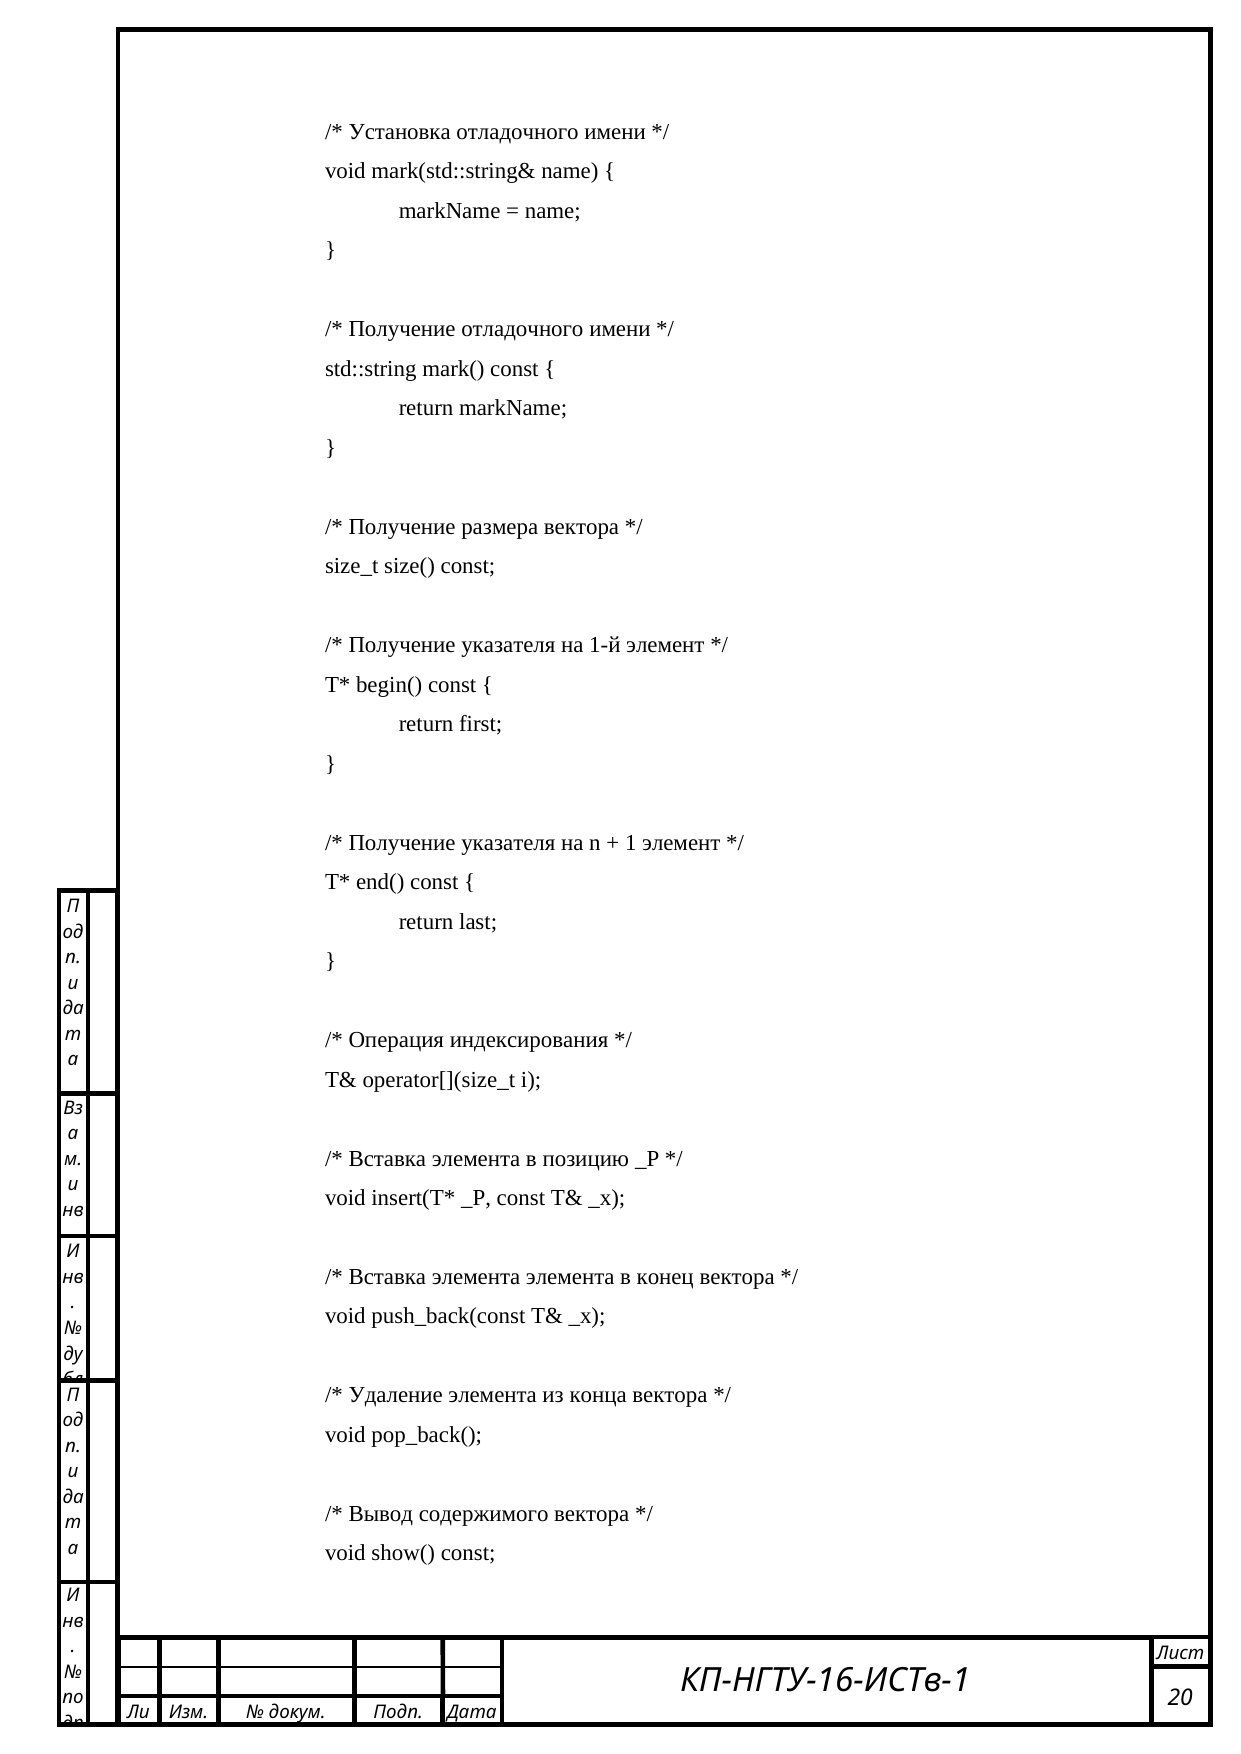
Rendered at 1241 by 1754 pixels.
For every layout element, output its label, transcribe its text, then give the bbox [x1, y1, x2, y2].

text } [177, 947, 1152, 973]
text /* Установка отладочного имени */ [251, 118, 1152, 144]
text std::string mark() const { [177, 355, 1152, 381]
text /* Удаление элемента из конца вектора */ [177, 1381, 1152, 1408]
text /* Вставка элемента в позицию _P */ [177, 1144, 1152, 1171]
text } [177, 434, 1152, 460]
text T* end() const { [177, 868, 1152, 894]
text void insert(T* _P, const T& _x); [177, 1184, 1152, 1210]
text } [177, 750, 1152, 776]
text /* Операция индексирования */ [177, 1026, 1152, 1052]
text return first; [177, 710, 1152, 737]
text void mark(std::string& name) { [177, 158, 1152, 184]
text T& operator[](size_t i); [177, 1066, 1152, 1092]
text /* Вывод содержимого вектора */ [177, 1500, 1152, 1526]
text return markName; [177, 394, 1152, 421]
text /* Получение указателя на n + 1 элемент */ [177, 829, 1152, 855]
text void show() const; [177, 1539, 1152, 1566]
text void push_back(const T& _x); [177, 1302, 1152, 1329]
text T* begin() const { [177, 671, 1152, 697]
text /* Вставка элемента элемента в конец вектора */ [177, 1263, 1152, 1289]
text /* Получение размера вектора */ [177, 513, 1152, 539]
text return last; [177, 908, 1152, 934]
text /* Получение отладочного имени */ [177, 316, 1152, 342]
text /* Получение указателя на 1-й элемент */ [177, 631, 1152, 658]
text } [177, 237, 1152, 263]
text size_t size() const; [177, 552, 1152, 579]
text void pop_back(); [177, 1421, 1152, 1447]
text markName = name; [177, 197, 1152, 223]
